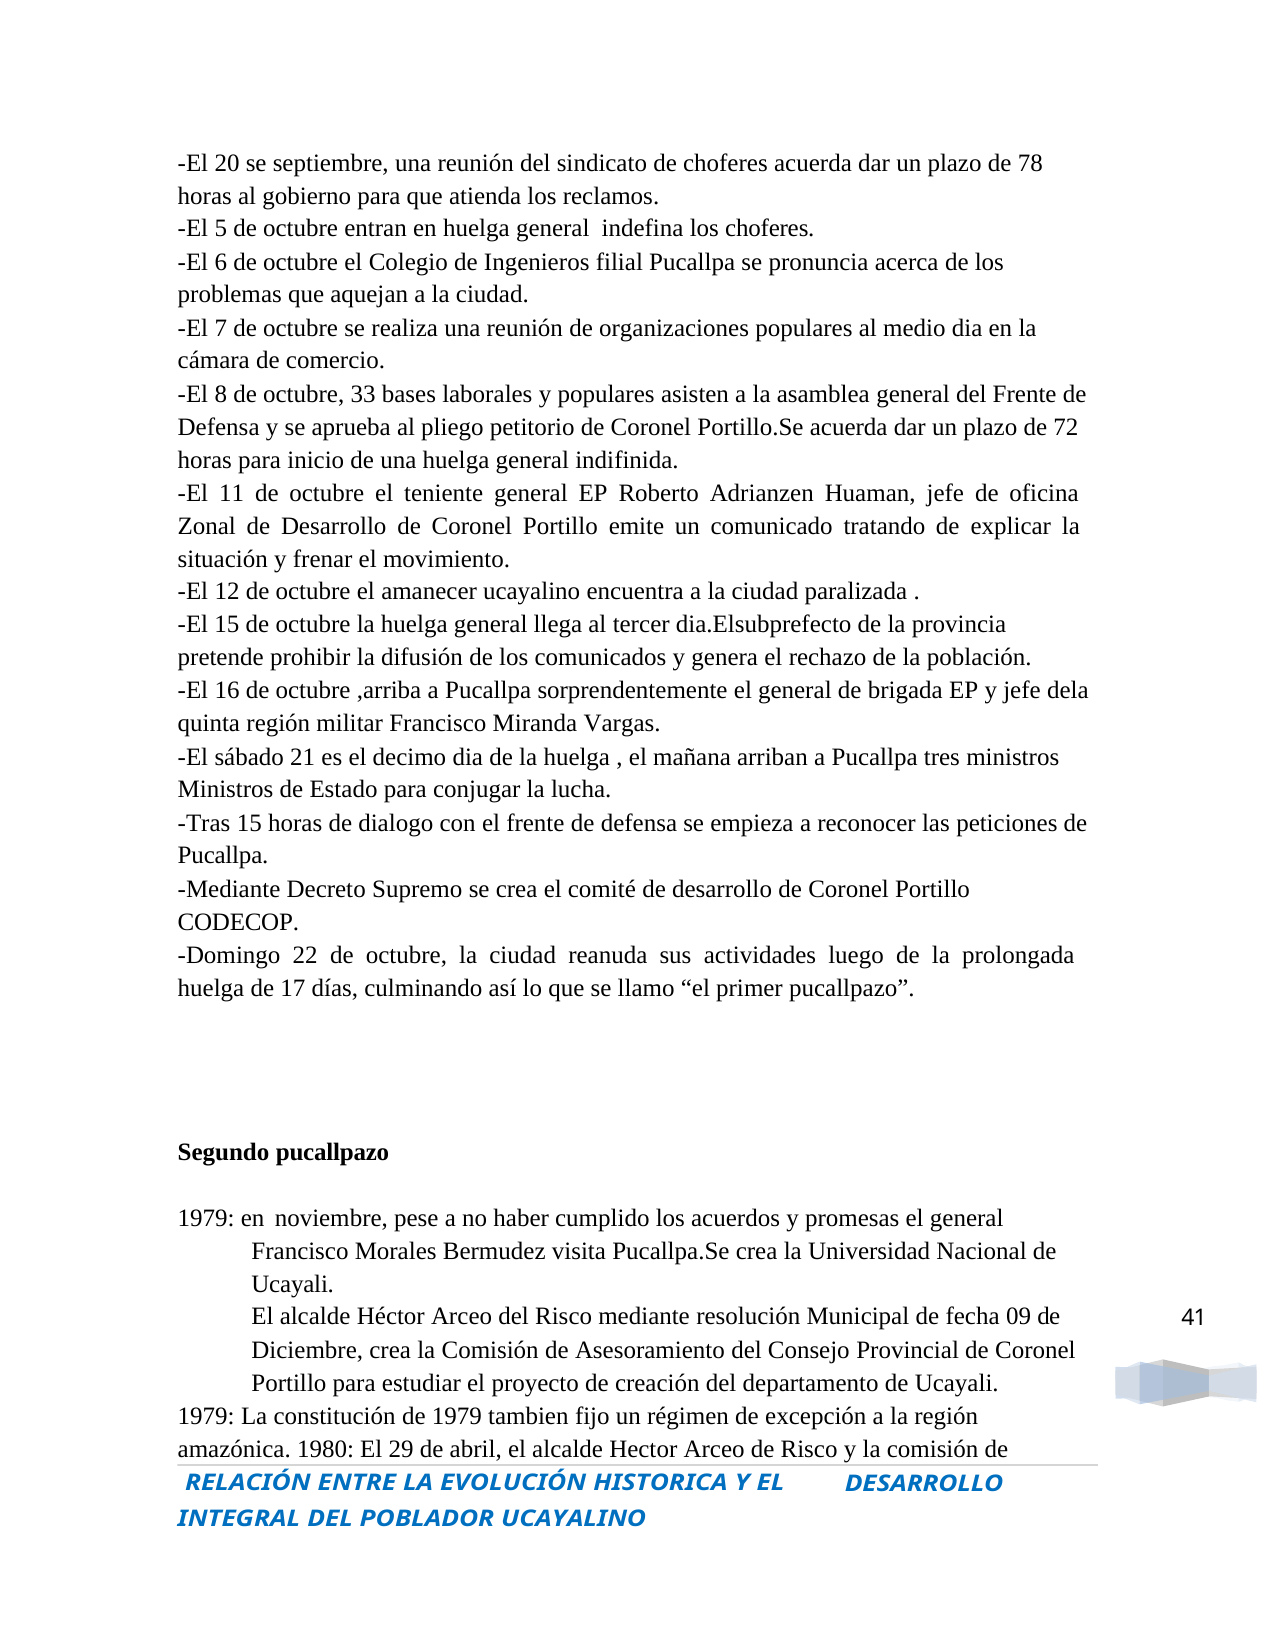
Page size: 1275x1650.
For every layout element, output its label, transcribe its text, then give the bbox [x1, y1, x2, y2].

text -El sábado 21 es el decimo dia de la huelga , el mañana arriban a Pucallpa tres ministros Ministros de Estado para conjugar la lucha. [177, 742, 1097, 803]
text -El 5 de octubre entran en huelga general indefina los choferes. [177, 214, 1275, 242]
text -El 15 de octubre la huelga general llega al tercer dia.Elsubprefecto de la provincia pretende prohibir la difusión de los comunicados y genera el rechazo de la población. [177, 609, 1089, 671]
text -Tras 15 horas de dialogo con el frente de defensa se empieza a reconocer las peticiones de Pucallpa. [177, 808, 1097, 869]
text Diciembre, crea la Comisión de Asesoramiento del Consejo Provincial de Coronel Portillo para estudiar el proyecto de creación del departamento de Ucayali. [251, 1335, 1097, 1397]
text -El 8 de octubre, 33 bases laborales y populares asisten a la asamblea general del Frente de Defensa y se aprueba al pliego petitorio de Coronel Portillo.Se acuerda dar un plazo de 72 horas para inicio de una huelga general indifinida. [177, 379, 1097, 473]
text -Mediante Decreto Supremo se crea el comité de desarrollo de Coronel Portillo CODECOP. [177, 874, 1016, 935]
subtitle Segundo pucallpazo [177, 1137, 1275, 1166]
text -El 16 de octubre ,arriba a Pucallpa sorprendentemente el general de brigada EP y jefe dela quinta región militar Francisco Miranda Vargas. [177, 676, 1097, 737]
text -El 12 de octubre el amanecer ucayalino encuentra a la ciudad paralizada . [177, 577, 1275, 605]
text -El 7 de octubre se realiza una reunión de organizaciones populares al medio dia en la cámara de comercio. [177, 313, 1097, 374]
picture [1198, 1362, 1257, 1369]
text El alcalde Héctor Arceo del Risco mediante resolución Municipal de fecha 09 de 41 [251, 1302, 1275, 1332]
text -El 11 de octubre el teniente general EP Roberto Adrianzen Huaman, jefe de oficina Zonal de Desarrollo de Coronel Portillo emite un comunicado tratando de explicar la situación y frenar el movimiento. [177, 478, 1079, 572]
text -El 6 de octubre el Colegio de Ingenieros filial Pucallpa se pronuncia acerca de los problemas que aquejan a la ciudad. [177, 247, 1097, 308]
text 1979: en noviembre, pese a no haber cumplido los acuerdos y promesas el general Francisco Morales Bermudez visita Pucallpa.Se crea la Universidad Nacional de Ucayali. [177, 1203, 1097, 1298]
picture [1198, 1397, 1250, 1402]
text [177, 1401, 1097, 1463]
text -Domingo 22 de octubre, la ciudad reanuda sus actividades luego de la prolongada huelga de 17 días, culminando así lo que se llamo “el primer pucallpazo”. [177, 940, 1075, 1001]
text -El 20 se septiembre, una reunión del sindicato de choferes acuerda dar un plazo de 78 horas al gobierno para que atienda los reclamos. [177, 148, 1089, 209]
